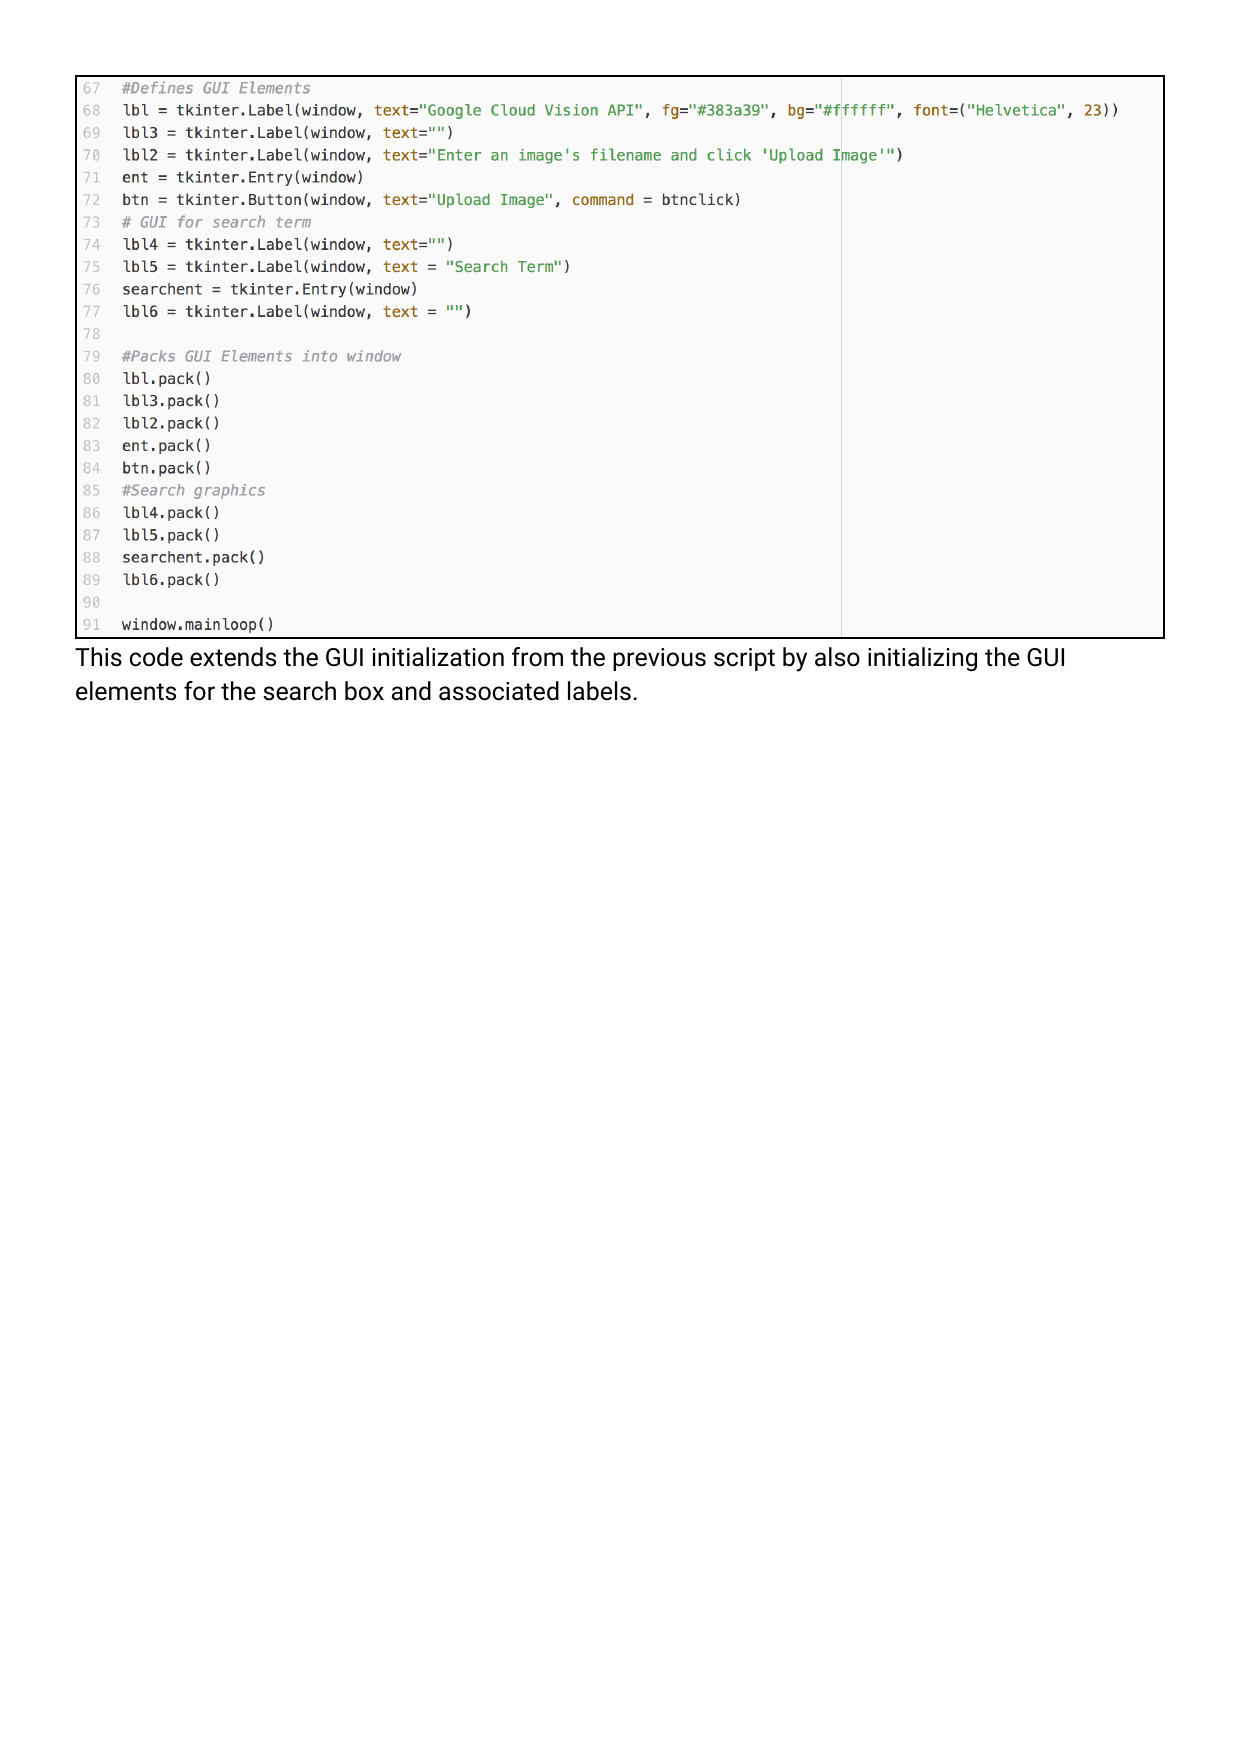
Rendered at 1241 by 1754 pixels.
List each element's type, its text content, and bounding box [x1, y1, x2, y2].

text This code extends the GUI initialization from the previous script by also initializing the GUI elements for the search box and associated labels. [75, 643, 1165, 706]
picture [77, 77, 1163, 637]
